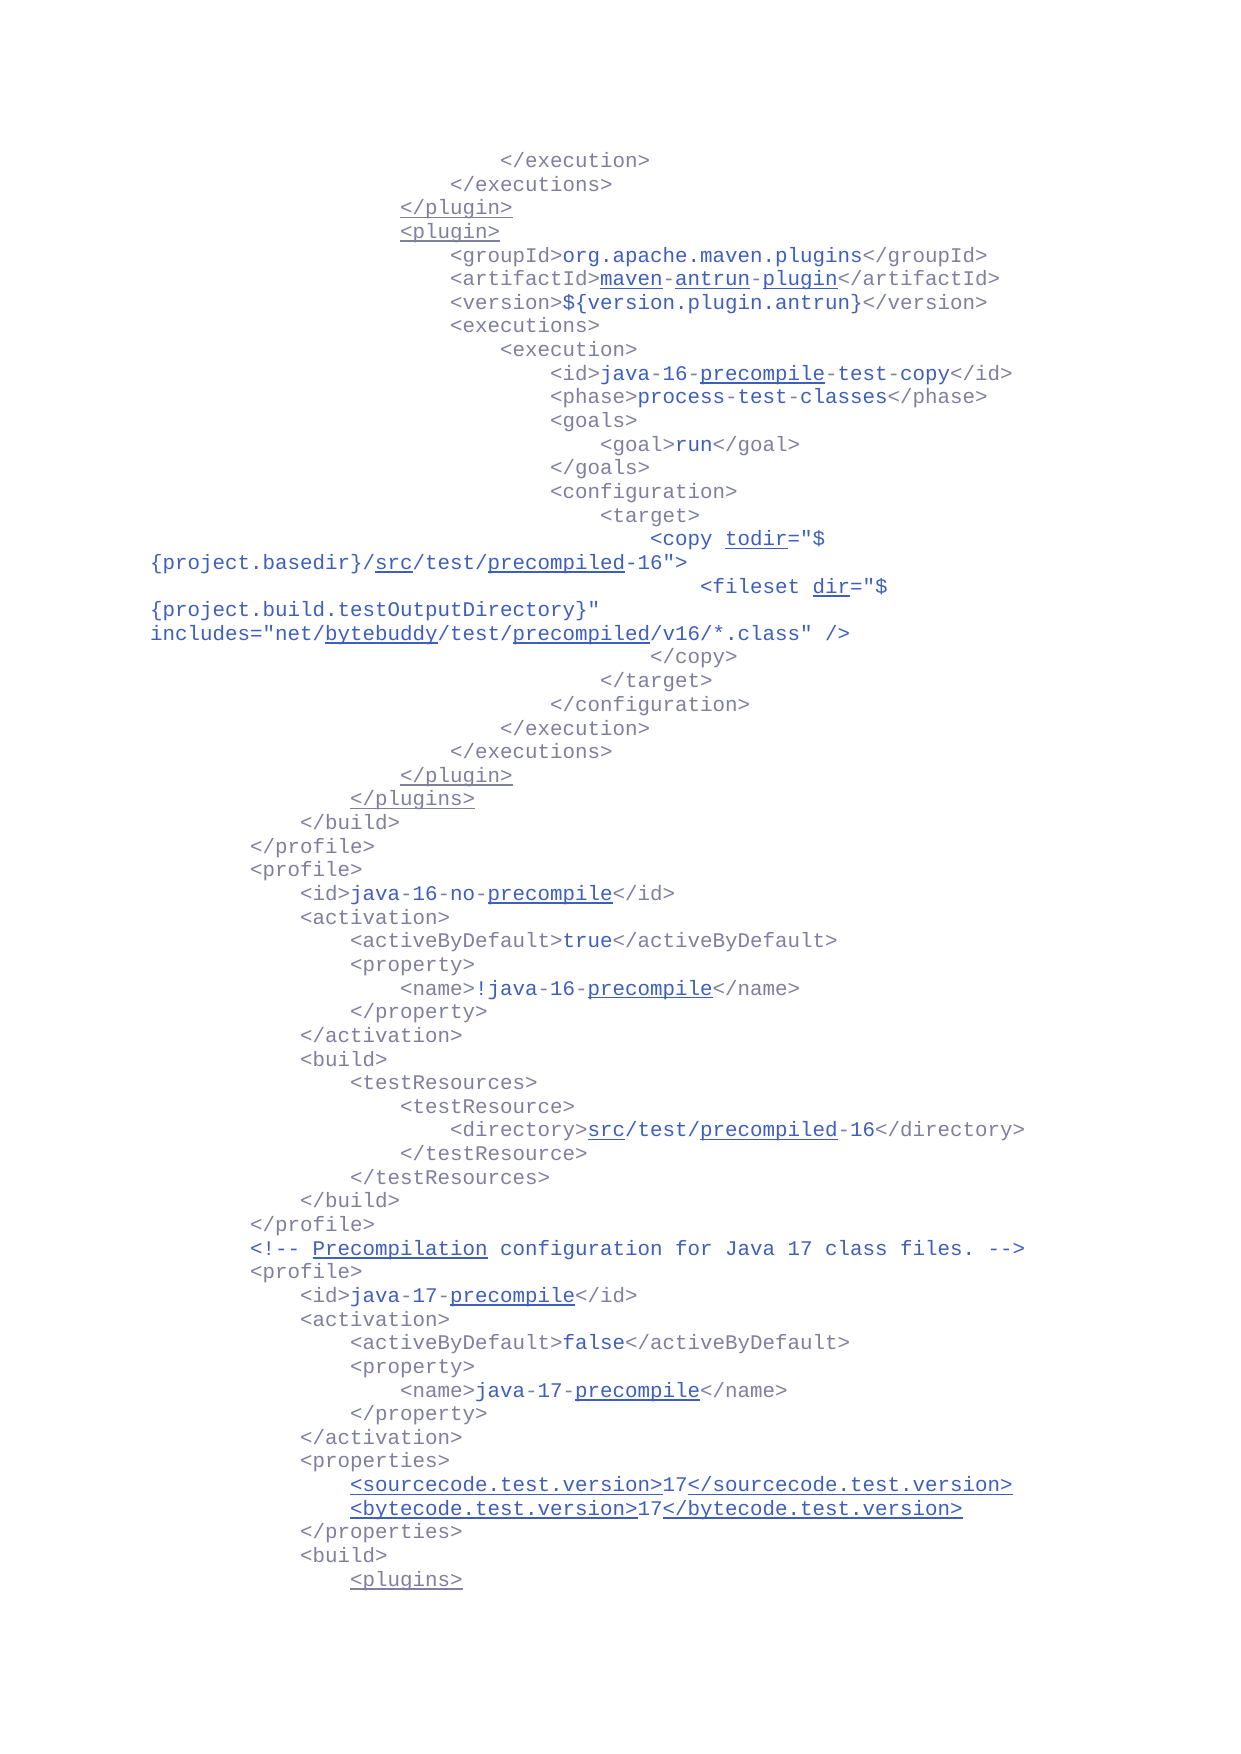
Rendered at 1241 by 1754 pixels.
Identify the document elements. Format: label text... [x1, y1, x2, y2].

text <plugin> [150, 221, 1090, 244]
text <id>java-17-precompile</id> [150, 1285, 1090, 1309]
text <property> [150, 1356, 1090, 1379]
text </build> [150, 1190, 1090, 1214]
text <activation> [150, 1309, 1090, 1332]
text <version>${version.plugin.antrun}</version> [150, 292, 1090, 316]
text <activeByDefault>true</activeByDefault> [150, 930, 1090, 954]
text <properties> [150, 1451, 1090, 1474]
text </testResources> [150, 1167, 1090, 1190]
text </execution> [150, 717, 1090, 741]
text <groupId>org.apache.maven.plugins</groupId> [150, 244, 1090, 268]
text </plugin> [150, 765, 1090, 788]
text </configuration> [150, 694, 1090, 717]
text </property> [150, 1403, 1090, 1427]
text </executions> [150, 174, 1090, 197]
text </execution> [150, 150, 1090, 174]
text <bytecode.test.version>17</bytecode.test.version> [150, 1498, 1090, 1521]
text <copy todir="${project.basedir}/src/test/precompiled-16"> [150, 528, 1090, 576]
text </copy> [150, 647, 1090, 670]
text <build> [150, 1048, 1090, 1072]
text <goal>run</goal> [150, 434, 1090, 457]
text <phase>process-test-classes</phase> [150, 386, 1090, 410]
text </profile> [150, 836, 1090, 859]
text <plugins> [150, 1569, 1090, 1592]
text <configuration> [150, 481, 1090, 505]
text <profile> [150, 859, 1090, 883]
text <directory>src/test/precompiled-16</directory> [150, 1119, 1090, 1143]
text <id>java-16-precompile-test-copy</id> [150, 363, 1090, 386]
text <activeByDefault>false</activeByDefault> [150, 1332, 1090, 1356]
text <goals> [150, 410, 1090, 434]
text </testResource> [150, 1143, 1090, 1167]
text </goals> [150, 457, 1090, 481]
text </profile> [150, 1214, 1090, 1238]
text <testResource> [150, 1096, 1090, 1119]
text </properties> [150, 1521, 1090, 1545]
text </activation> [150, 1025, 1090, 1048]
text <build> [150, 1545, 1090, 1569]
text <executions> [150, 316, 1090, 339]
text </property> [150, 1001, 1090, 1025]
text <name>!java-16-precompile</name> [150, 978, 1090, 1001]
text <id>java-16-no-precompile</id> [150, 883, 1090, 907]
text <profile> [150, 1261, 1090, 1285]
text <!-- Precompilation configuration for Java 17 class files. --> [150, 1238, 1090, 1261]
text <target> [150, 505, 1090, 528]
text <name>java-17-precompile</name> [150, 1379, 1090, 1403]
text <sourcecode.test.version>17</sourcecode.test.version> [150, 1474, 1090, 1498]
text <artifactId>maven-antrun-plugin</artifactId> [150, 268, 1090, 292]
text </activation> [150, 1427, 1090, 1451]
text <property> [150, 954, 1090, 978]
text <testResources> [150, 1072, 1090, 1096]
text </executions> [150, 741, 1090, 765]
text </target> [150, 670, 1090, 694]
text <activation> [150, 907, 1090, 930]
text </build> [150, 812, 1090, 836]
text </plugin> [150, 197, 1090, 221]
text </plugins> [150, 788, 1090, 812]
text <execution> [150, 339, 1090, 363]
text <fileset dir="${project.build.testOutputDirectory}" includes="net/bytebuddy/test/precompiled/v16/*.class" /> [150, 576, 1090, 647]
